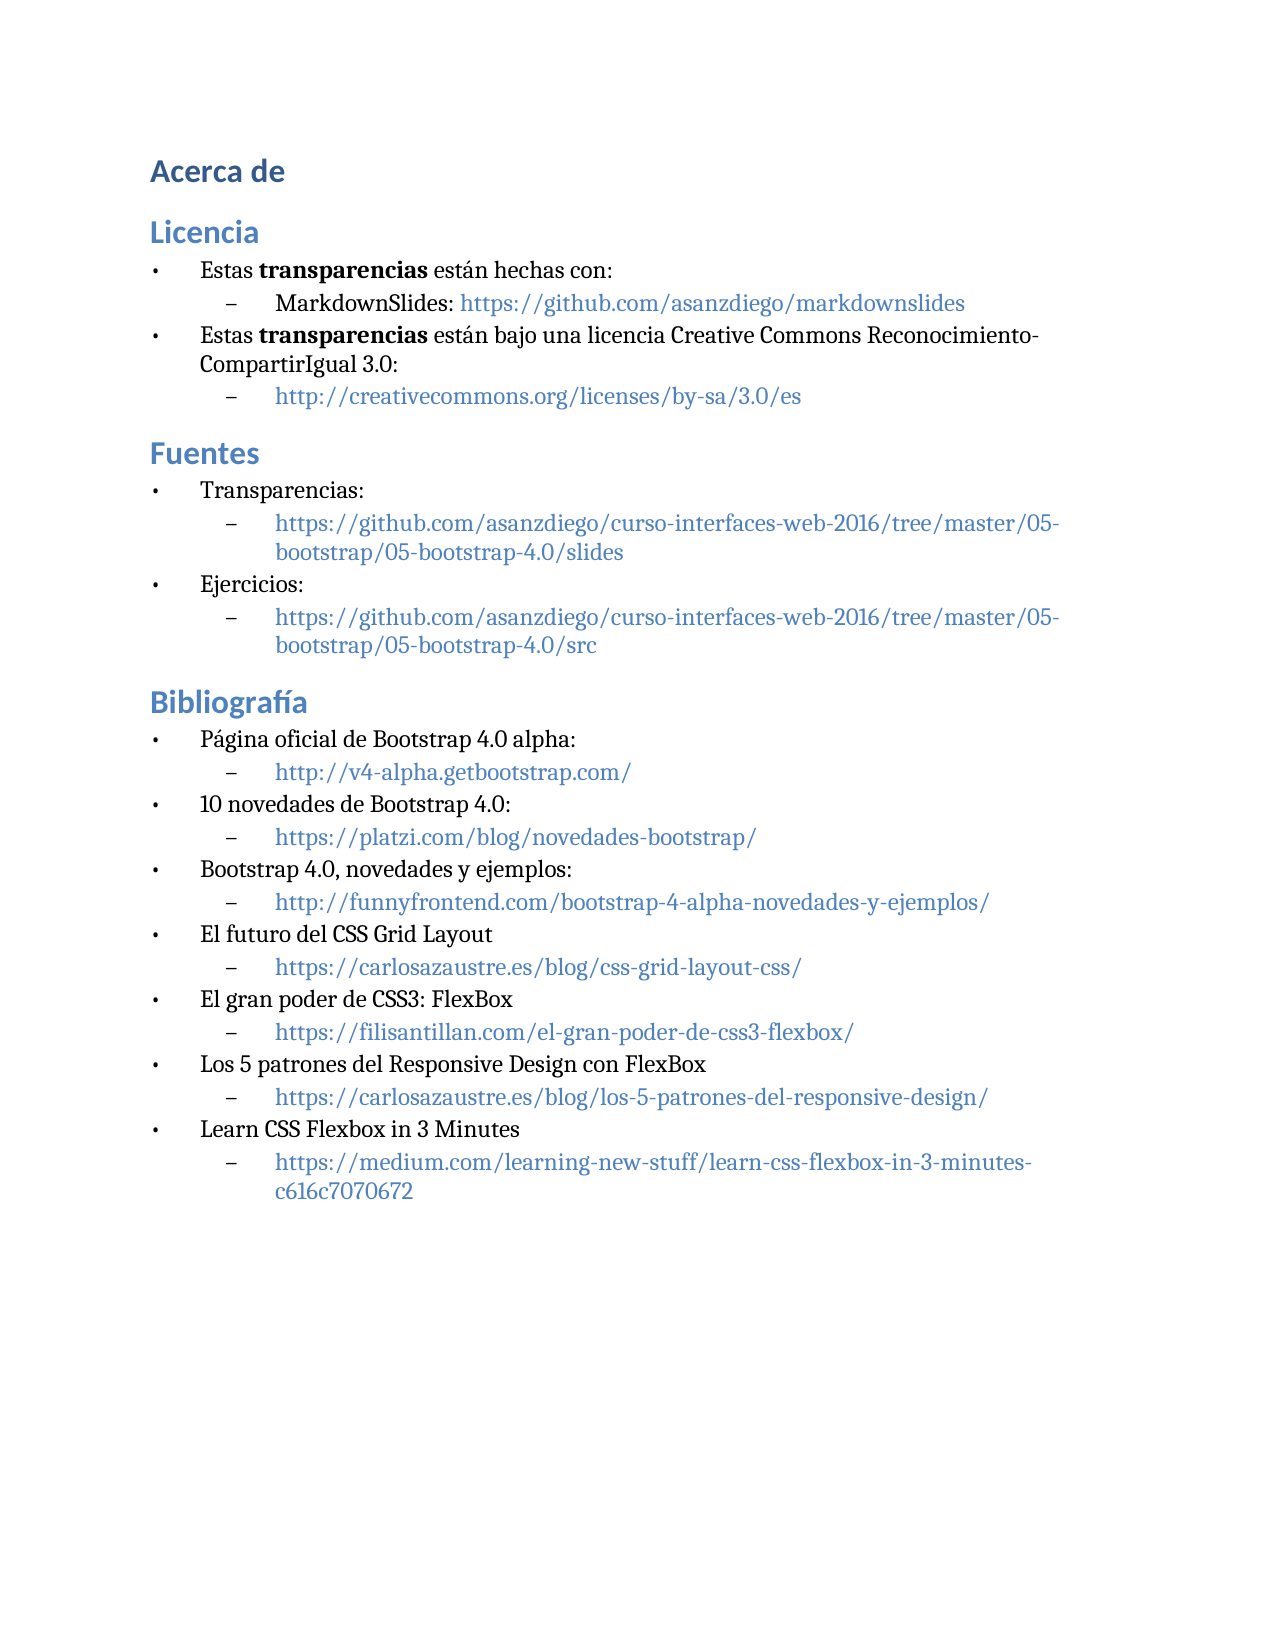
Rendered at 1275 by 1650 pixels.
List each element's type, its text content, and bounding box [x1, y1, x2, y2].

list El futuro del CSS Grid Layout [150, 920, 1125, 949]
list https://carlosazaustre.es/blog/los-5-patrones-del-responsive-design/ [225, 1083, 1125, 1112]
list Ejercicios: [150, 570, 1125, 599]
list Estas transparencias están bajo una licencia Creative Commons Reconocimiento-CompartirIgual 3.0: [150, 321, 1125, 378]
list https://github.com/asanzdiego/curso-interfaces-web-2016/tree/master/05-bootstrap/05-bootstrap-4.0/slides [225, 509, 1125, 566]
list https://platzi.com/blog/novedades-bootstrap/ [225, 823, 1125, 852]
list Bootstrap 4.0, novedades y ejemplos: [150, 855, 1125, 884]
list Transparencias: [150, 476, 1125, 505]
list Estas transparencias están hechas con: [150, 256, 1125, 285]
list 10 novedades de Bootstrap 4.0: [150, 790, 1125, 819]
list El gran poder de CSS3: FlexBox [150, 985, 1125, 1014]
list https://github.com/asanzdiego/curso-interfaces-web-2016/tree/master/05-bootstrap/05-bootstrap-4.0/src [225, 603, 1125, 660]
list https://filisantillan.com/el-gran-poder-de-css3-flexbox/ [225, 1018, 1125, 1047]
list http://v4-alpha.getbootstrap.com/ [225, 758, 1125, 787]
list http://funnyfrontend.com/bootstrap-4-alpha-novedades-y-ejemplos/ [225, 888, 1125, 917]
list Learn CSS Flexbox in 3 Minutes [150, 1115, 1125, 1144]
subtitle Bibliografía [150, 681, 1125, 722]
subtitle Acerca de [150, 150, 1125, 191]
list Página oficial de Bootstrap 4.0 alpha: [150, 725, 1125, 754]
subtitle Licencia [150, 212, 1125, 252]
list MarkdownSlides: https://github.com/asanzdiego/markdownslides [225, 288, 1125, 317]
subtitle Fuentes [150, 432, 1125, 473]
list https://medium.com/learning-new-stuff/learn-css-flexbox-in-3-minutes-c616c7070672 [225, 1148, 1125, 1205]
list Los 5 patrones del Responsive Design con FlexBox [150, 1050, 1125, 1079]
list https://carlosazaustre.es/blog/css-grid-layout-css/ [225, 953, 1125, 982]
list http://creativecommons.org/licenses/by-sa/3.0/es [225, 382, 1125, 411]
